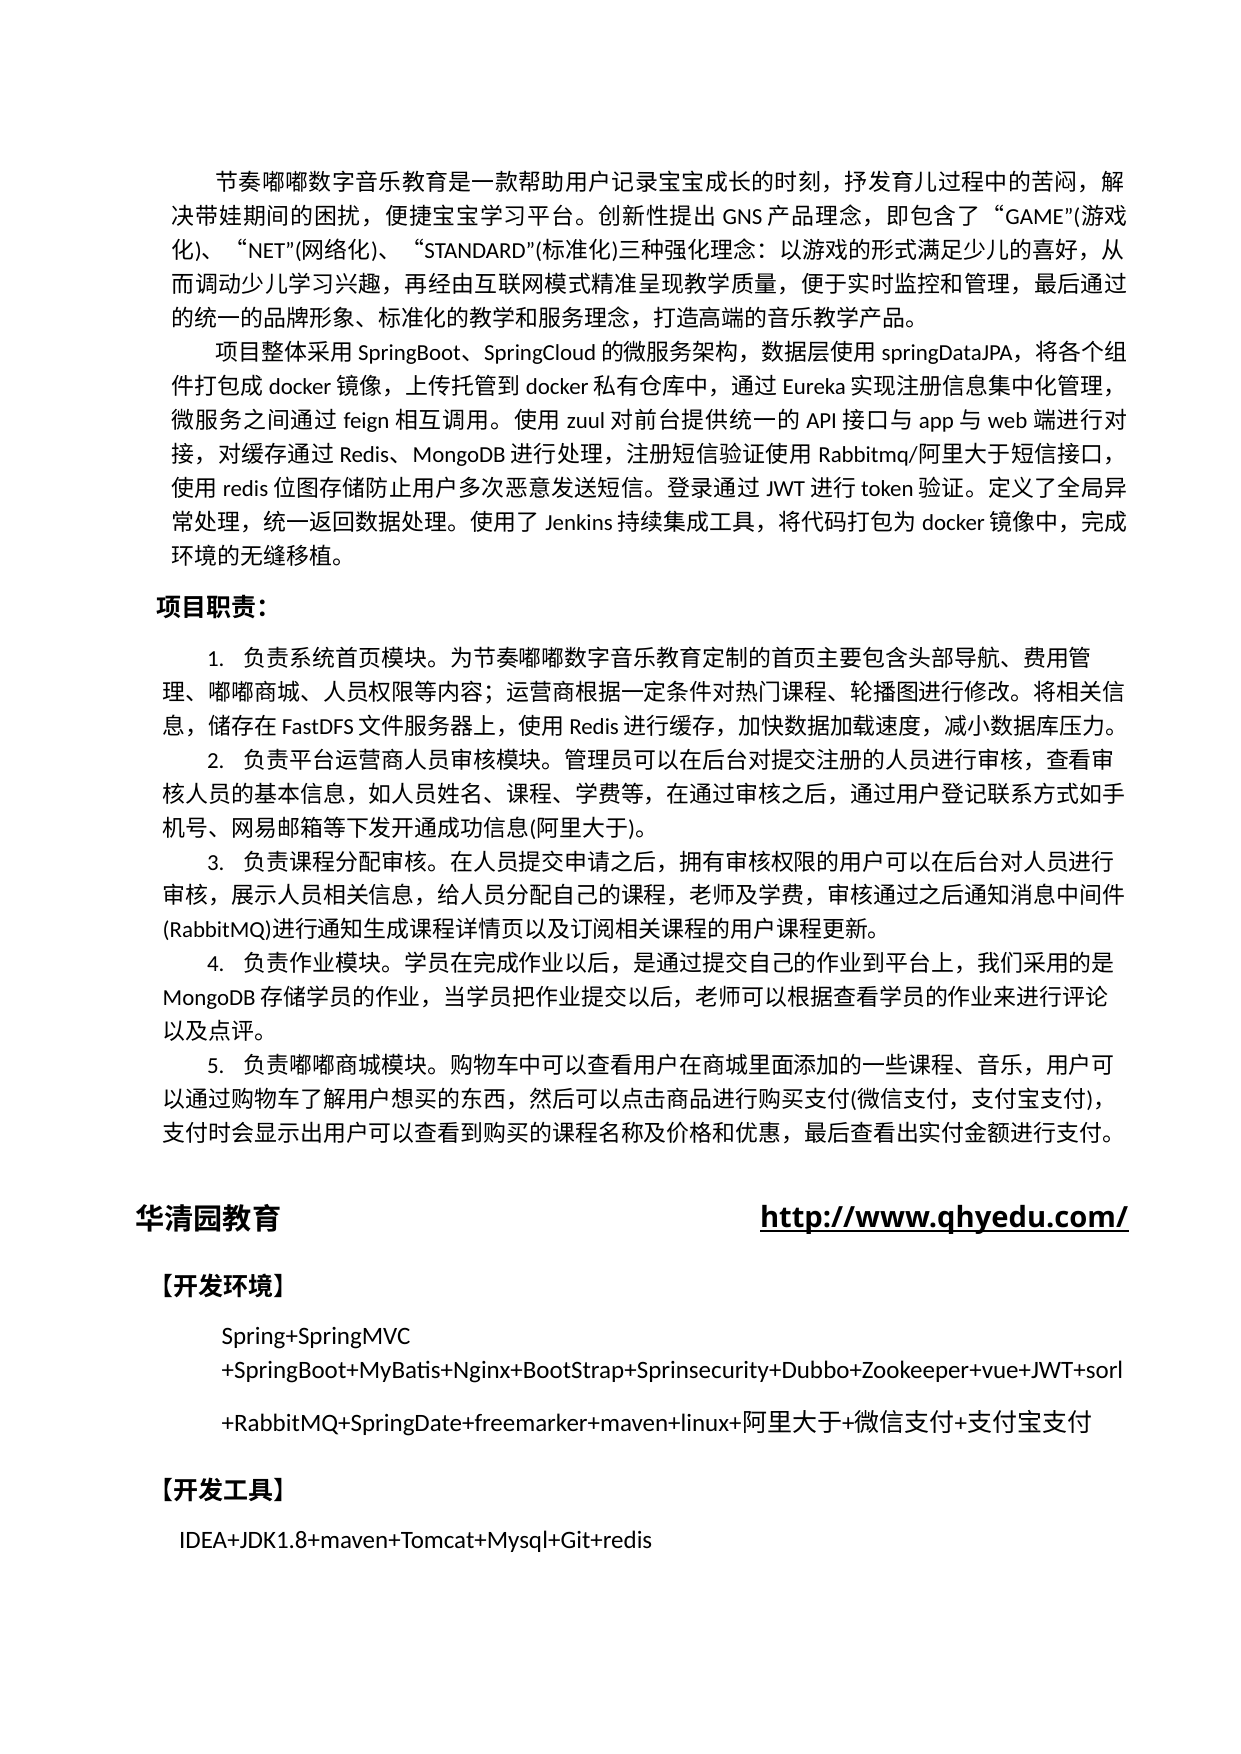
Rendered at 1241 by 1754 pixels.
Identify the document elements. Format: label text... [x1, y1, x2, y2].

list 项目职责： [112, 571, 1128, 639]
list 负责平台运营商人员审核模块。管理员可以在后台对提交注册的人员进行审核，查看审核人员的基本信息，如人员姓名、课程、学费等，在通过审核之后，通过用户登记联系方式如手机号、网易邮箱等下发开通成功信息(阿里大于)。 [162, 741, 1128, 843]
list 负责系统首页模块。为节奏嘟嘟数字音乐教育定制的首页主要包含头部导航、费用管理、嘟嘟商城、人员权限等内容；运营商根据一定条件对热门课程、轮播图进行修改。将相关信息，储存在FastDFS文件服务器上，使用Redis进行缓存，加快数据加载速度，减小数据库压力。 [162, 639, 1128, 741]
list 负责作业模块。学员在完成作业以后，是通过提交自己的作业到平台上，我们采用的是MongoDB存储学员的作业，当学员把作业提交以后，老师可以根据查看学员的作业来进行评论以及点评。 [162, 945, 1128, 1047]
list 节奏嘟嘟数字音乐教育是一款帮助用户记录宝宝成长的时刻，抒发育儿过程中的苦闷，解决带娃期间的困扰，便捷宝宝学习平台。创新性提出GNS产品理念，即包含了“GAME”(游戏化)、“NET”(网络化)、“STANDARD”(标准化)三种强化理念：以游戏的形式满足少儿的喜好，从而调动少儿学习兴趣，再经由互联网模式精准呈现教学质量，便于实时监控和管理，最后通过的统一的品牌形象、标准化的教学和服务理念，打造高端的音乐教学产品。 [172, 164, 1128, 334]
list 项目整体采用SpringBoot、SpringCloud的微服务架构，数据层使用springDataJPA，将各个组件打包成docker镜像，上传托管到docker私有仓库中，通过Eureka实现注册信息集中化管理，微服务之间通过feign相互调用。使用zuul对前台提供统一的API接口与app与web端进行对接，对缓存通过Redis、MongoDB进行处理，注册短信验证使用Rabbitmq/阿里大于短信接口，使用redis位图存储防止用户多次恶意发送短信。登录通过JWT进行token验证。定义了全局异常处理，统一返回数据处理。使用了Jenkins持续集成工具，将代码打包为docker镜像中，完成环境的无缝移植。 [172, 334, 1128, 571]
table_header http://www.qhyedu.com/ [657, 1183, 1139, 1251]
list 负责课程分配审核。在人员提交申请之后，拥有审核权限的用户可以在后台对人员进行审核，展示人员相关信息，给人员分配自己的课程，老师及学费，审核通过之后通知消息中间件(RabbitMQ)进行通知生成课程详情页以及订阅相关课程的用户课程更新。 [162, 843, 1128, 945]
table_cell 【开发工具】 IDEA+JDK1.8+maven+Tomcat+Mysql+Git+redis [124, 1454, 1139, 1556]
table_cell 【开发环境】 Spring+SpringMVC+SpringBoot+MyBatis+Nginx+BootStrap+Sprinsecurity+Dubbo+Zookeeper+vue+JWT+sorl+RabbitMQ+SpringDate+freemarker+maven+linux+阿里大于+微信支付+支付宝支付 [124, 1251, 1139, 1454]
list 负责嘟嘟商城模块。购物车中可以查看用户在商城里面添加的一些课程、音乐，用户可以通过购物车了解用户想买的东西，然后可以点击商品进行购买支付(微信支付，支付宝支付)，支付时会显示出用户可以查看到购买的课程名称及价格和优惠，最后查看出实付金额进行支付。 [162, 1047, 1128, 1149]
table_header 华清园教育 [124, 1183, 657, 1251]
